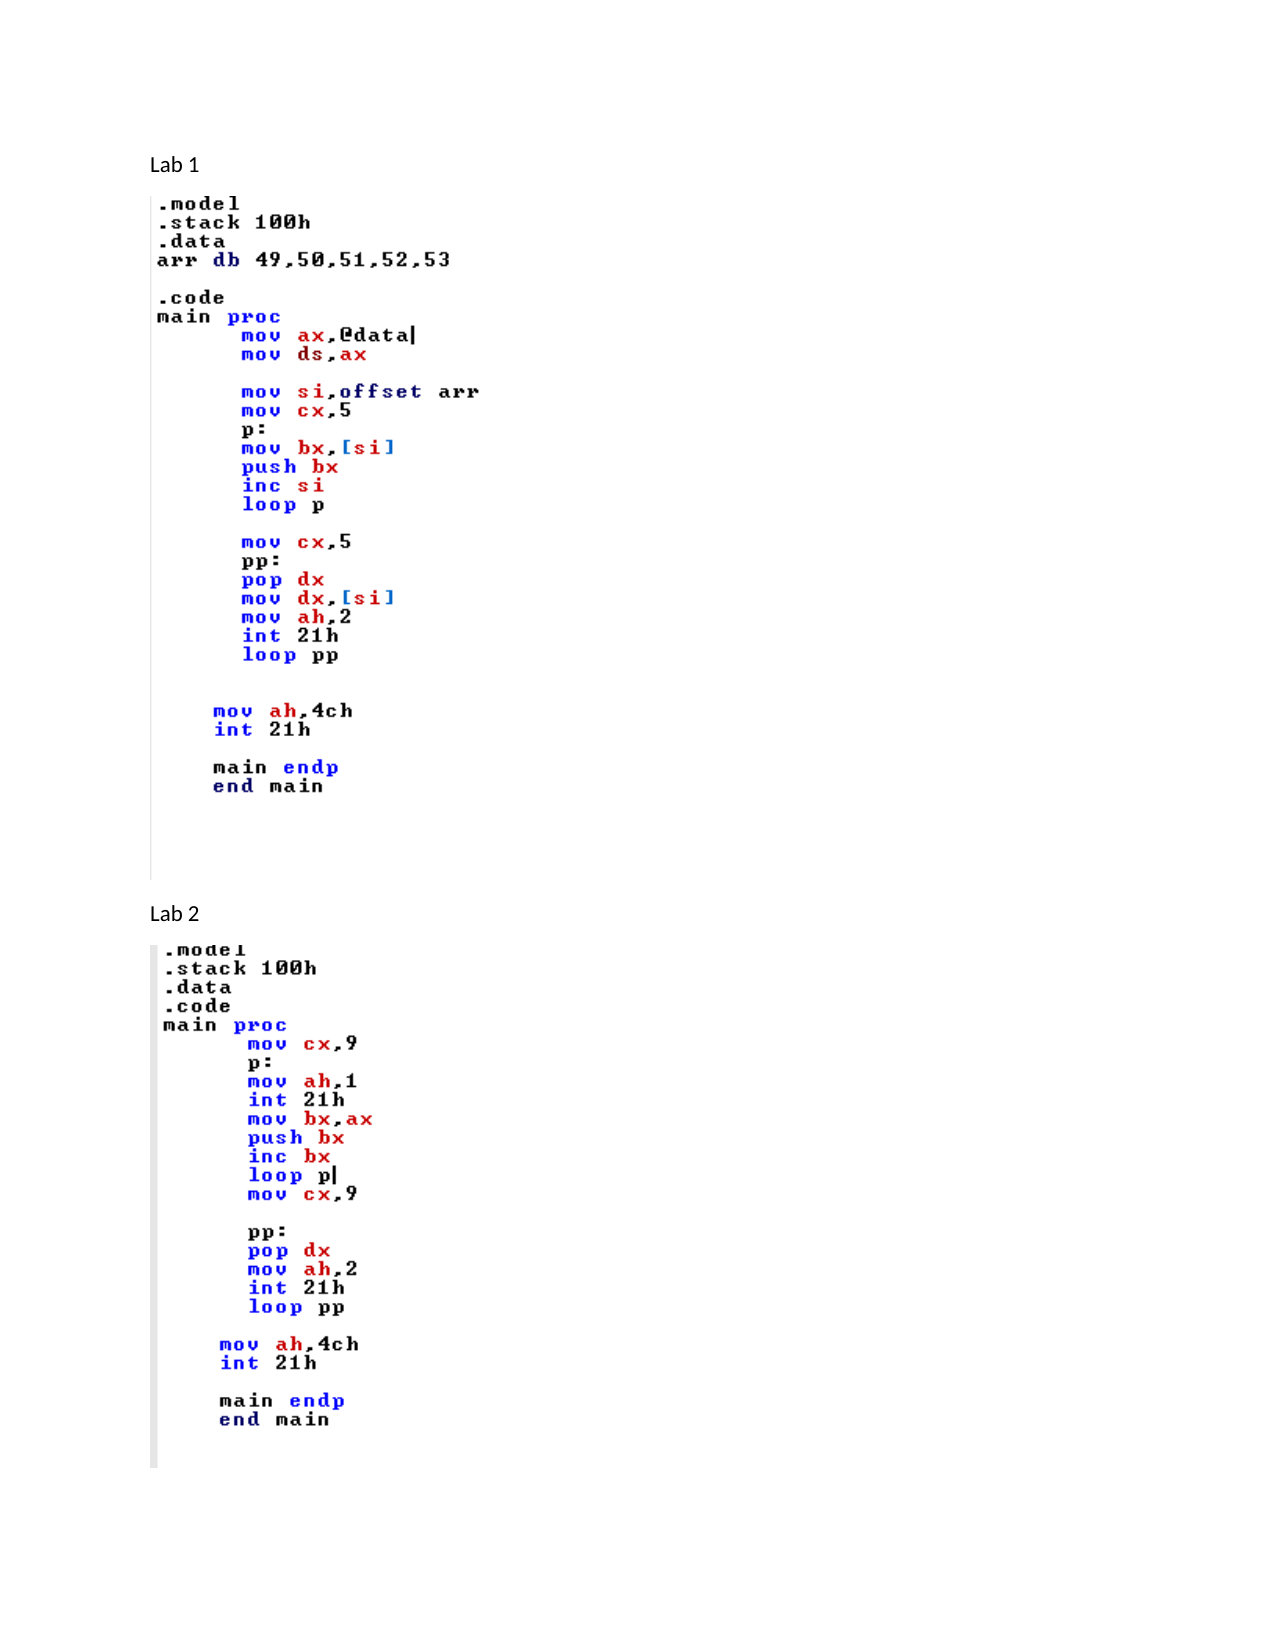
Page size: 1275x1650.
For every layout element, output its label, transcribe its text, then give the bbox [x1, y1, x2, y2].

text Lab 2 [150, 899, 1125, 927]
picture [150, 196, 596, 880]
text Lab 1 [150, 150, 1125, 178]
picture [150, 945, 505, 1468]
